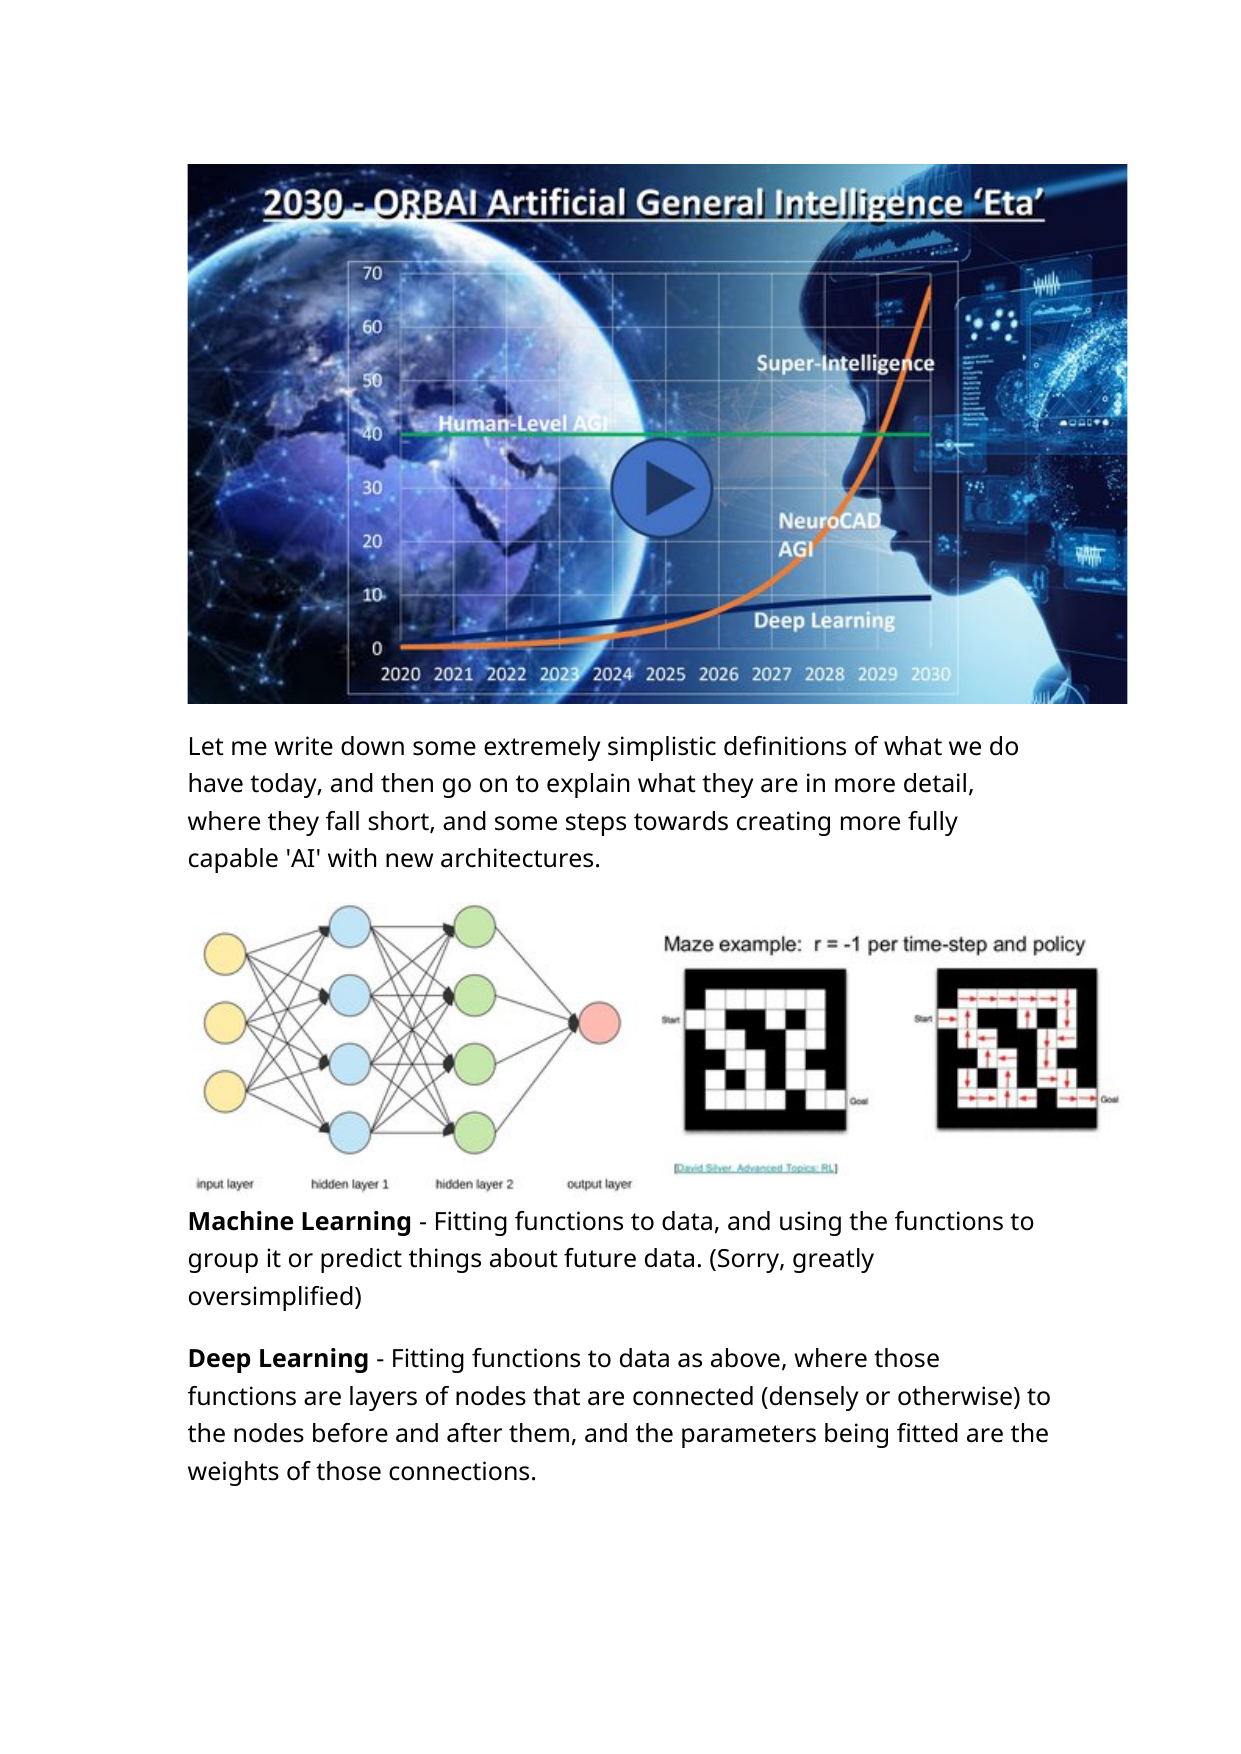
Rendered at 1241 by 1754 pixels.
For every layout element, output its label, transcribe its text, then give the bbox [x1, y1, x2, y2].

text Deep Learning - Fitting functions to data as above, where those functions are layers of nodes that are connected (densely or otherwise) to the nodes before and after them, and the parameters being fitted are the weights of those connections. [187, 1339, 1053, 1489]
text Machine Learning - Fitting functions to data, and using the functions to group it or predict things about future data. (Sorry, greatly oversimplified) [187, 1202, 1053, 1314]
picture [187, 164, 1128, 704]
text Let me write down some extremely simplistic definitions of what we do have today, and then go on to explain what they are in more detail, where they fall short, and some steps towards creating more fully capable 'AI' with new architectures. [187, 727, 1053, 877]
picture [187, 902, 1128, 1197]
